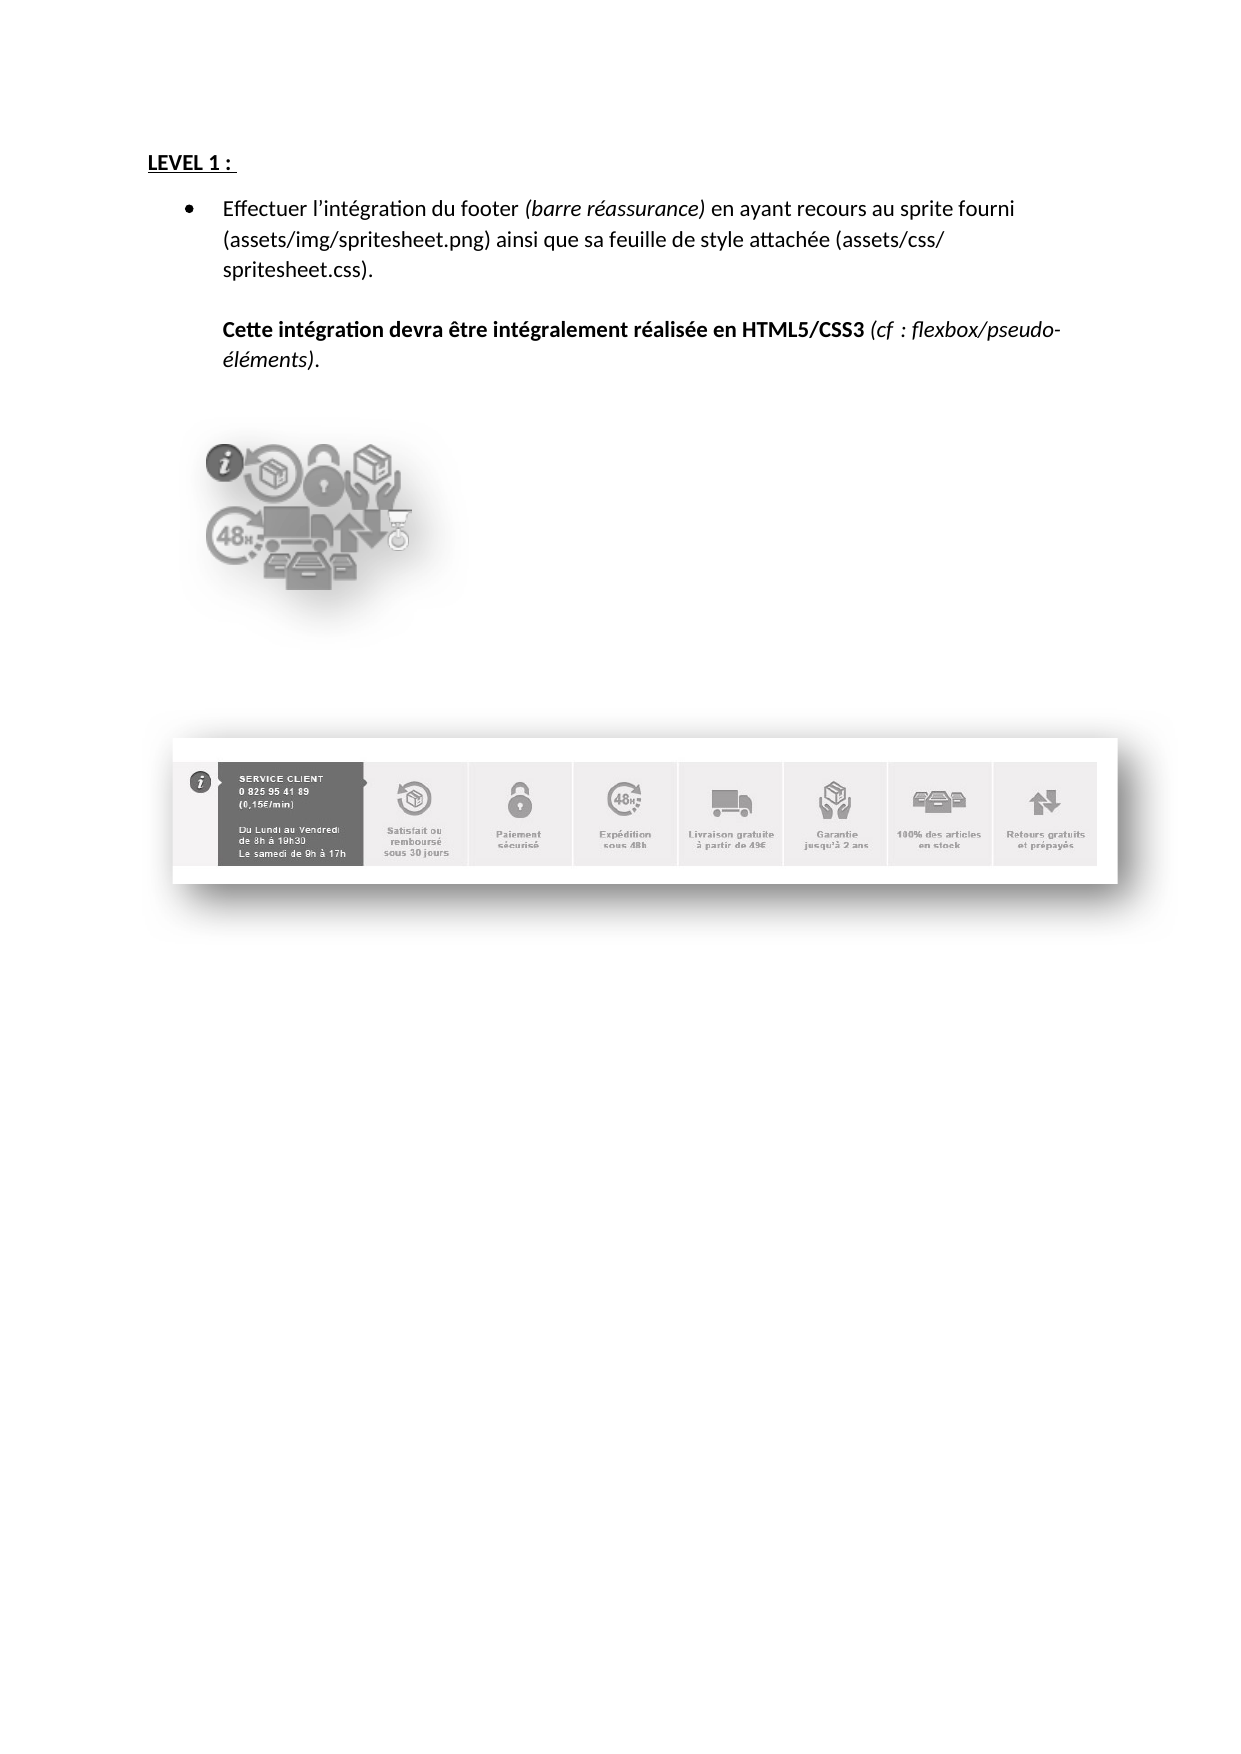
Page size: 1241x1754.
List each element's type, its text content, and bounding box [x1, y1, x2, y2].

text LEVEL 1 : [148, 148, 1093, 176]
picture [172, 738, 1118, 884]
list Effectuer l’intégration du footer (barre réassurance) en ayant recours au sprite fourni (assets/img/spritesheet.png) ainsi que sa feuille de style attachée (assets/css/ spritesheet.css). Cette intégration devra être intégralement réalisée en HTML5/CSS3 (cf : flexbox/pseudo-éléments). [185, 194, 1093, 373]
picture [206, 444, 412, 590]
